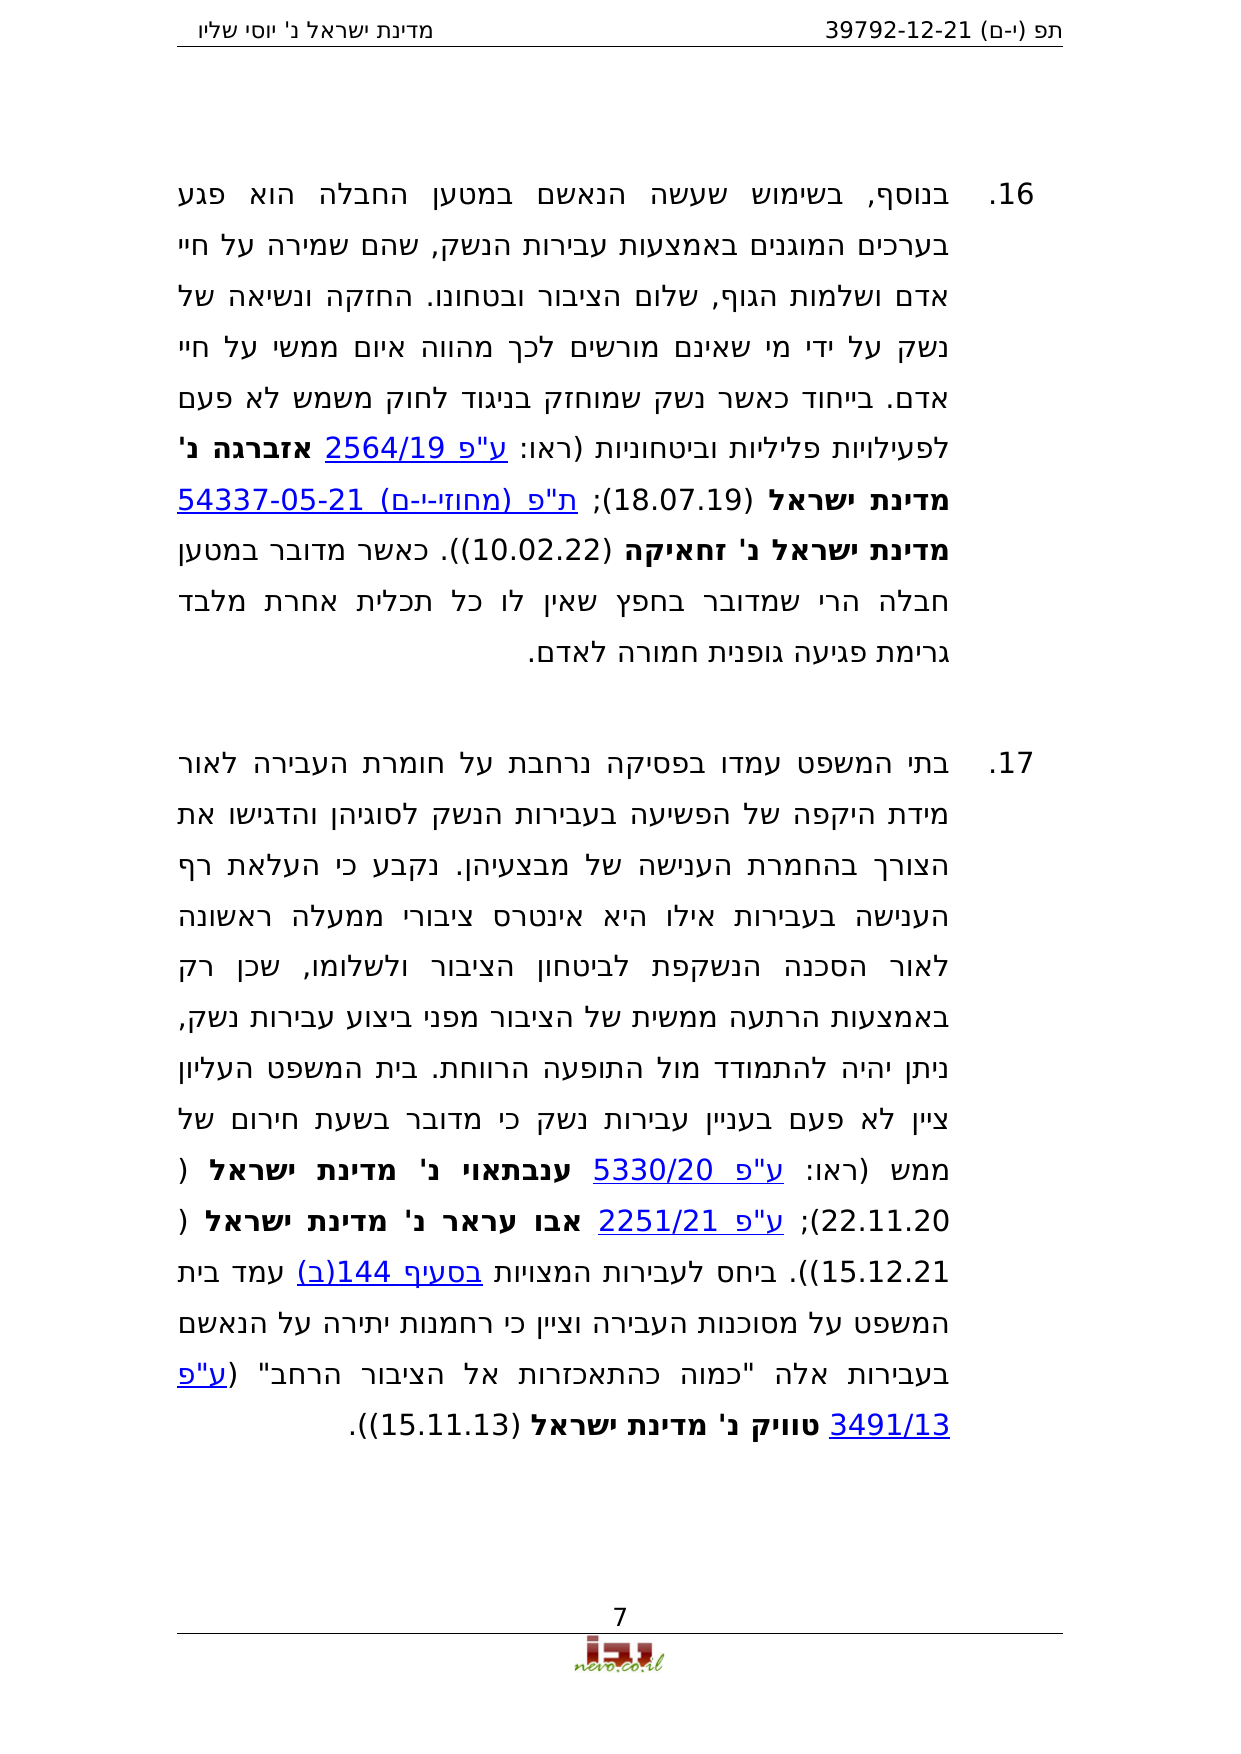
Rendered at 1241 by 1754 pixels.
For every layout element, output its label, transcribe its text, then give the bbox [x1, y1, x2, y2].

list בנוסף, בשימוש שעשה הנאשם במטען החבלה הוא פגע בערכים המוגנים באמצעות עבירות הנשק, שהם שמירה על חיי אדם ושלמות הגוף, שלום הציבור ובטחונו. החזקה ונשיאה של נשק על ידי מי שאינם מורשים לכך מהווה איום ממשי על חיי אדם. בייחוד כאשר נשק שמוחזק בניגוד לחוק משמש לא פעם לפעילויות פליליות וביטחוניות (ראו: ע"פ 2564/19 אזברגה נ' מדינת ישראל (18.07.19); ת"פ (מחוזי-י-ם) 54337-05-21 מדינת ישראל נ' זחאיקה (10.02.22)). כאשר מדובר במטען חבלה הרי שמדובר בחפץ שאין לו כל תכלית אחרת מלבד גרימת פגיעה גופנית חמורה לאדם. [177, 177, 988, 669]
list בתי המשפט עמדו בפסיקה נרחבת על חומרת העבירה לאור מידת היקפה של הפשיעה בעבירות הנשק לסוגיהן והדגישו את הצורך בהחמרת הענישה של מבצעיהן. נקבע כי העלאת רף הענישה בעבירות אילו היא אינטרס ציבורי ממעלה ראשונה לאור הסכנה הנשקפת לביטחון הציבור ולשלומו, שכן רק באמצעות הרתעה ממשית של הציבור מפני ביצוע עבירות נשק, ניתן יהיה להתמודד מול התופעה הרווחת. בית המשפט העליון ציין לא פעם בעניין עבירות נשק כי מדובר בשעת חירום של ממש (ראו: ע"פ 5330/20 ענבתאוי נ' מדינת ישראל (22.11.20); ע"פ 2251/21 אבו עראר נ' מדינת ישראל (15.12.21)). ביחס לעבירות המצויות בסעיף 144(ב) עמד בית המשפט על מסוכנות העבירה וציין כי רחמנות יתירה על הנאשם בעבירות אלה "כמוה כהתאכזרות אל הציבור הרחב" (ע"פ 3491/13 טוויק נ' מדינת ישראל (15.11.13)). [177, 746, 988, 1442]
picture [574, 1635, 666, 1673]
